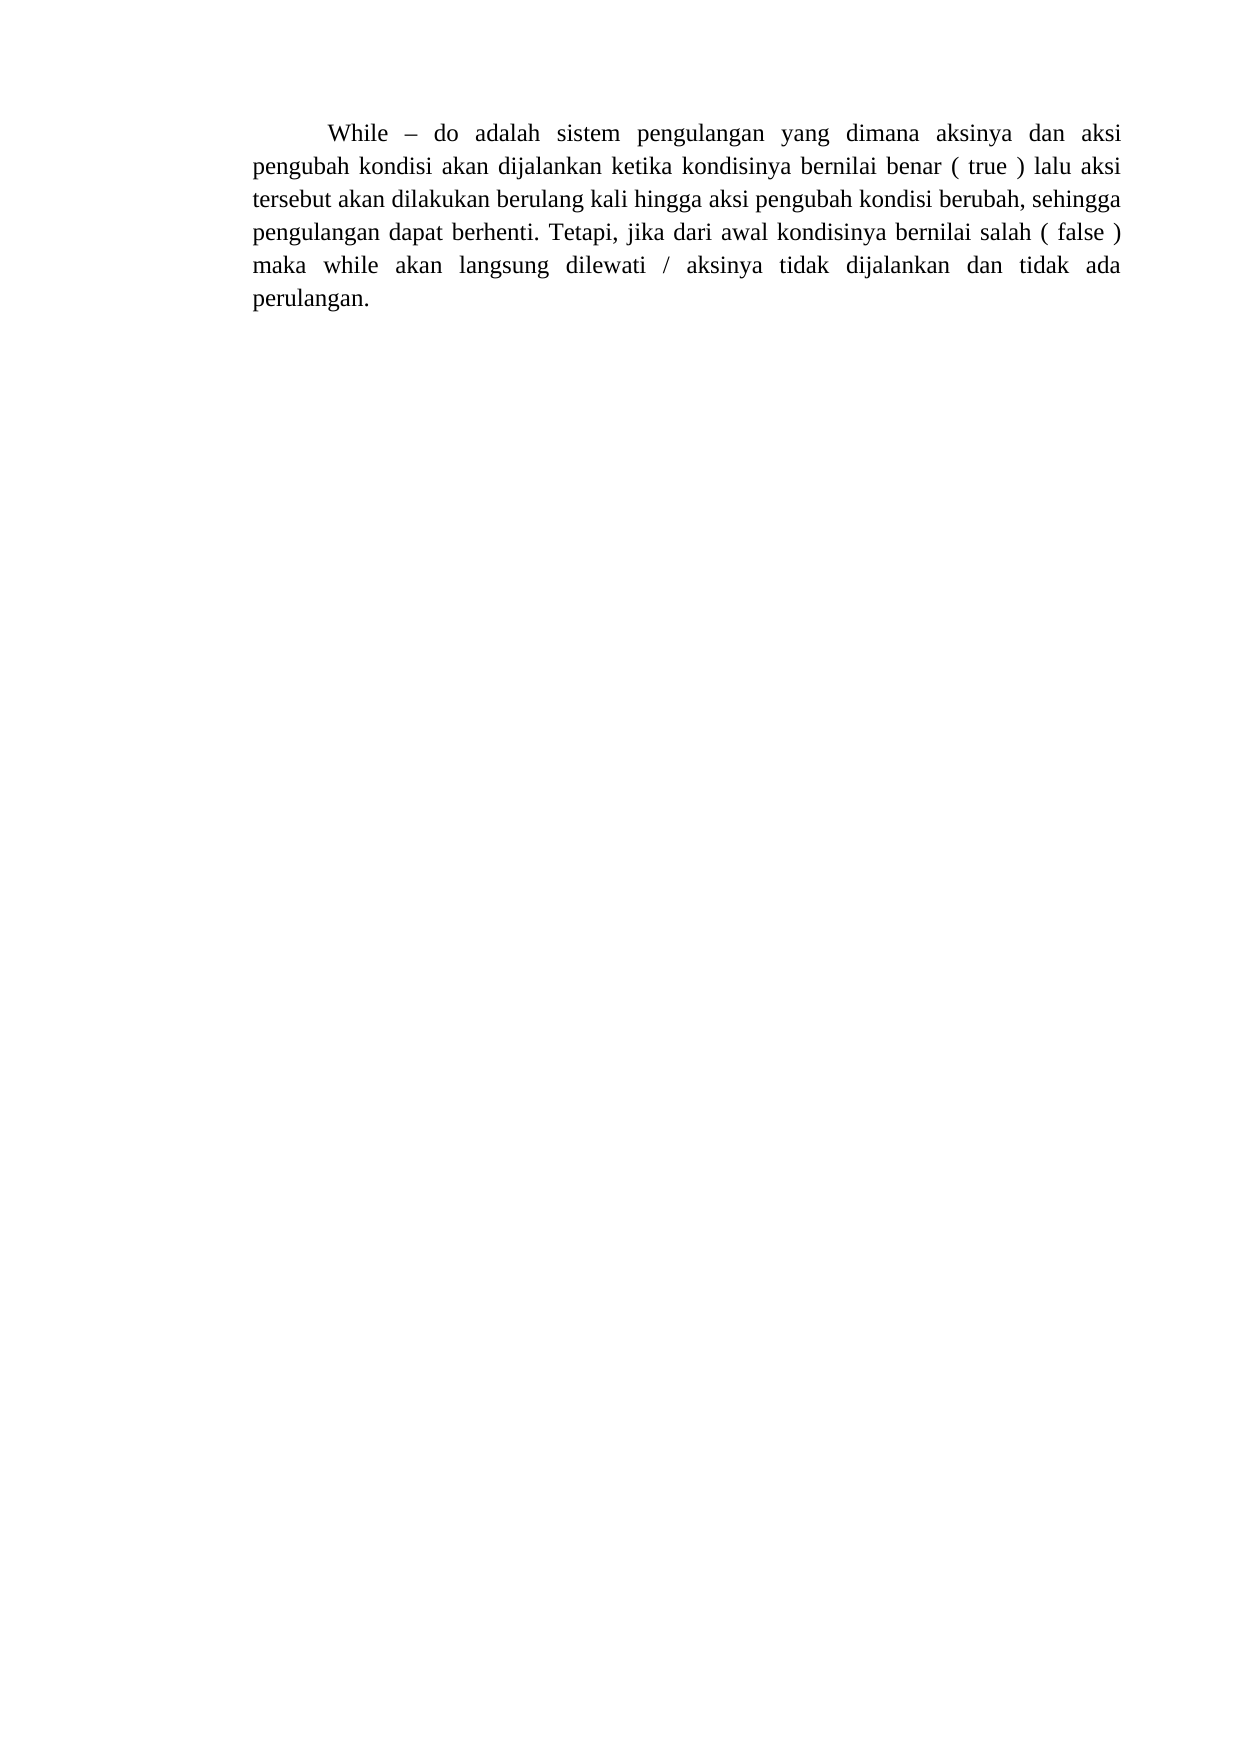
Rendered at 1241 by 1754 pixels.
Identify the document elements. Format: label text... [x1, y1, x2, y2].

list While – do adalah sistem pengulangan yang dimana aksinya dan aksi pengubah kondisi akan dijalankan ketika kondisinya bernilai benar ( true ) lalu aksi tersebut akan dilakukan berulang kali hingga aksi pengubah kondisi berubah, sehingga pengulangan dapat berhenti. Tetapi, jika dari awal kondisinya bernilai salah ( false ) maka while akan langsung dilewati / aksinya tidak dijalankan dan tidak ada perulangan. [252, 118, 1122, 312]
